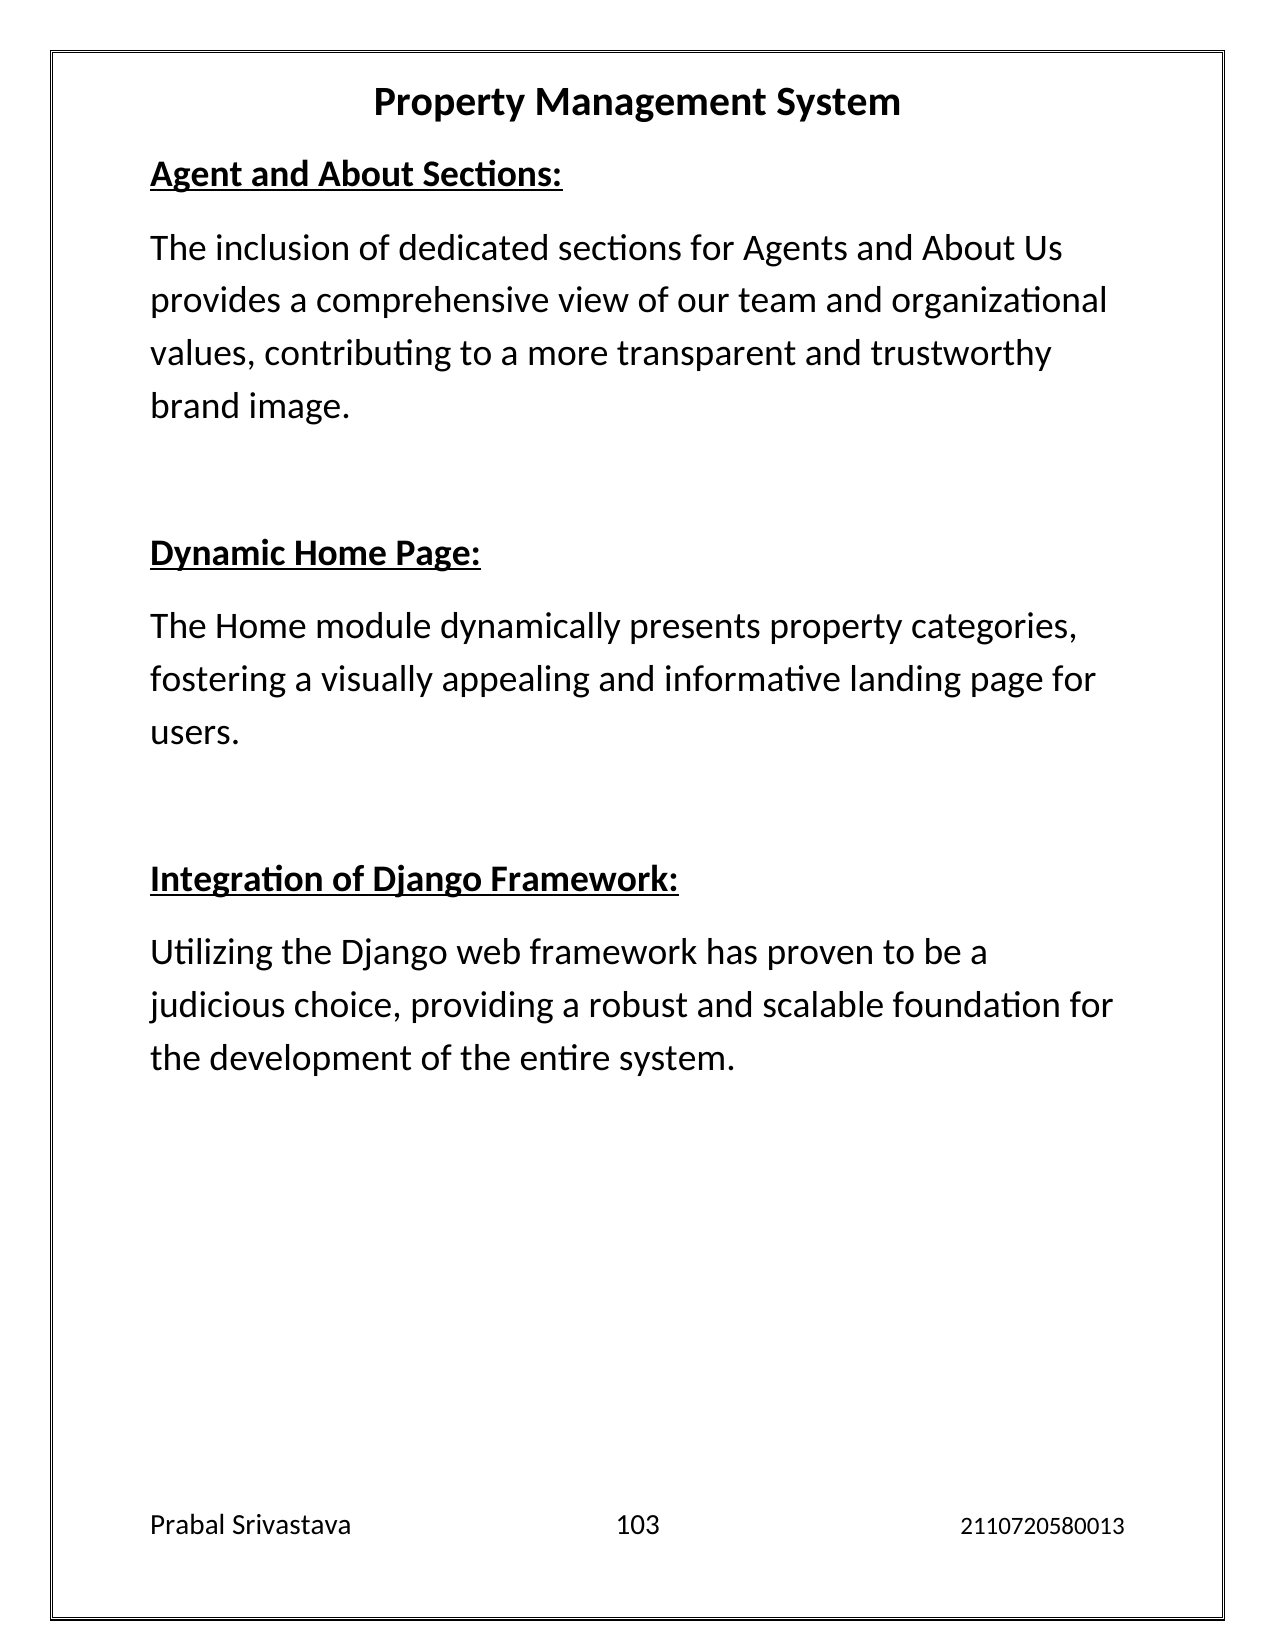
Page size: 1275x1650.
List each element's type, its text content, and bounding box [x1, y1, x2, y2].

text Integration of Django Framework: [150, 855, 1125, 901]
text The Home module dynamically presents property categories, fostering a visually appealing and informative landing page for users. [150, 602, 1125, 753]
text Dynamic Home Page: [150, 529, 1125, 574]
text The inclusion of dedicated sections for Agents and About Us provides a comprehensive view of our team and organizational values, contributing to a more transparent and trustworthy brand image. [150, 223, 1125, 427]
text Agent and About Sections: [150, 150, 1125, 196]
text Utilizing the Django web framework has proven to be a judicious choice, providing a robust and scalable foundation for the development of the entire system. [150, 928, 1125, 1079]
